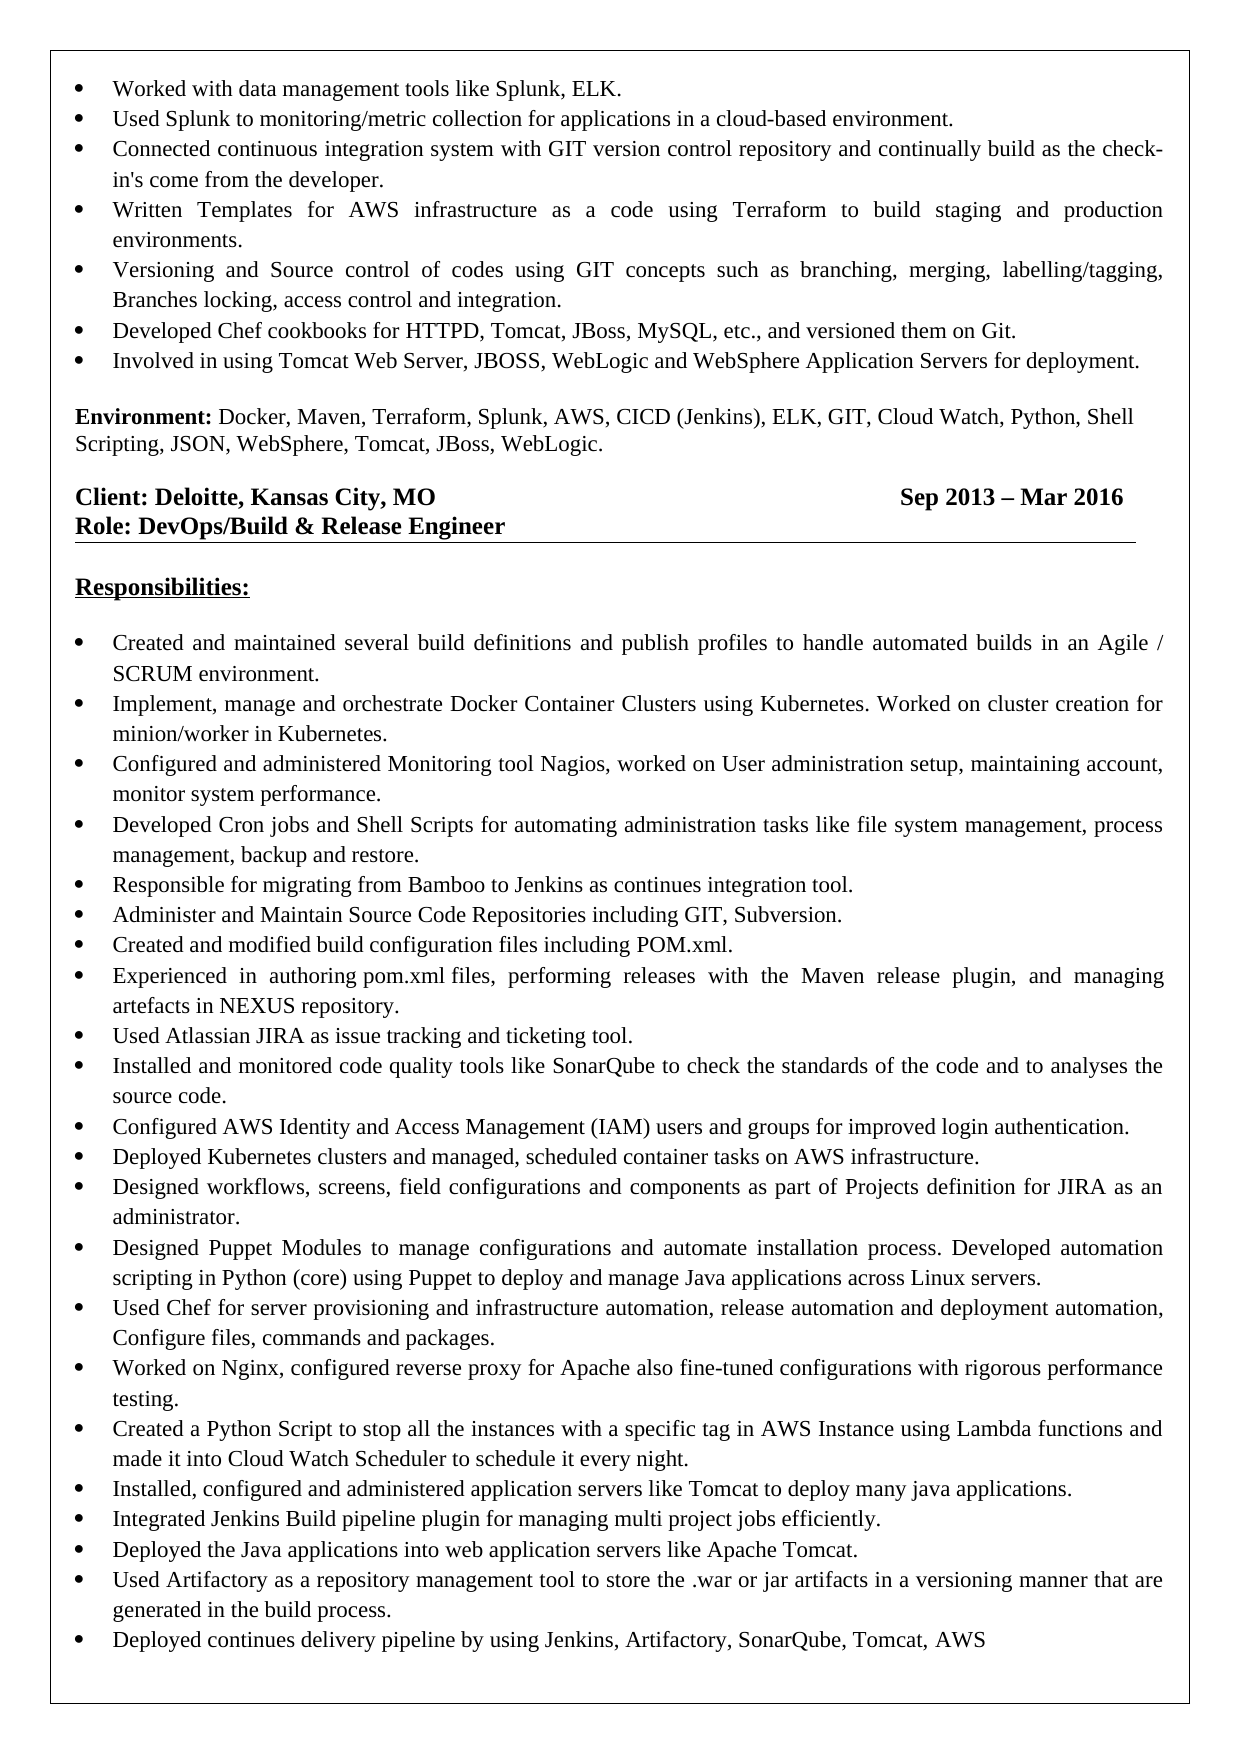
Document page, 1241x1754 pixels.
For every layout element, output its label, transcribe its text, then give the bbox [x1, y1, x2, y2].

list Developed Cron jobs and Shell Scripts for automating administration tasks like file system management, process management, backup and restore. [75, 811, 1165, 867]
list Developed Chef cookbooks for HTTPD, Tomcat, JBoss, MySQL, etc., and versioned them on Git. [75, 317, 1165, 343]
list Installed and monitored code quality tools like SonarQube to check the standards of the code and to analyses the source code. [75, 1052, 1165, 1109]
list Worked on Nginx, configured reverse proxy for Apache also fine-tuned configurations with rigorous performance testing. [75, 1354, 1165, 1411]
list Configured and administered Monitoring tool Nagios, worked on User administration setup, maintaining account, monitor system performance. [75, 750, 1165, 807]
text Role: DevOps/Build & Release Engineer [75, 511, 1136, 542]
list Deployed Kubernetes clusters and managed, scheduled container tasks on AWS infrastructure. [75, 1143, 1165, 1169]
list Used Chef for server provisioning and infrastructure automation, release automation and deployment automation, Configure files, commands and packages. [75, 1294, 1165, 1351]
list Versioning and Source control of codes using GIT concepts such as branching, merging, labelling/tagging, Branches locking, access control and integration. [75, 256, 1165, 313]
text Client: Deloitte, Kansas City, MO Sep 2013 – Mar 2016 [75, 482, 1136, 511]
list Deployed the Java applications into web application servers like Apache Tomcat. [75, 1536, 1165, 1562]
list Configured AWS Identity and Access Management (IAM) users and groups for improved login authentication. [75, 1113, 1165, 1139]
list Designed workflows, screens, field configurations and components as part of Projects definition for JIRA as an administrator. [75, 1173, 1165, 1230]
list Responsible for migrating from Bamboo to Jenkins as continues integration tool. [75, 871, 1165, 897]
list Integrated Jenkins Build pipeline plugin for managing multi project jobs efficiently. [75, 1505, 1165, 1532]
list Experienced in authoring pom.xml files, performing releases with the Maven release plugin, and managing artefacts in NEXUS repository. [75, 962, 1165, 1018]
list Worked with data management tools like Splunk, ELK. [75, 75, 1165, 101]
list Used Atlassian JIRA as issue tracking and ticketing tool. [75, 1022, 1165, 1048]
text Environment: Docker, Maven, Terraform, Splunk, AWS, CICD (Jenkins), ELK, GIT, Cloud Watch, Python, Shell Scripting, JSON, WebSphere, Tomcat, JBoss, WebLogic. [75, 377, 1136, 456]
list Created a Python Script to stop all the instances with a specific tag in AWS Instance using Lambda functions and made it into Cloud Watch Scheduler to schedule it every night. [75, 1415, 1165, 1471]
list Connected continuous integration system with GIT version control repository and continually build as the check-in's come from the developer. [75, 135, 1165, 192]
list Administer and Maintain Source Code Repositories including GIT, Subversion. [75, 901, 1165, 928]
text Responsibilities: [75, 543, 1136, 601]
list Involved in using Tomcat Web Server, JBOSS, WebLogic and WebSphere Application Servers for deployment. [75, 347, 1165, 373]
list Designed Puppet Modules to manage configurations and automate installation process. Developed automation scripting in Python (core) using Puppet to deploy and manage Java applications across Linux servers. [75, 1233, 1165, 1290]
list Created and maintained several build definitions and publish profiles to handle automated builds in an Agile / SCRUM environment. [75, 629, 1165, 686]
list Created and modified build configuration files including POM.xml. [75, 931, 1165, 958]
list Used Artifactory as a repository management tool to store the .war or jar artifacts in a versioning manner that are generated in the build process. [75, 1566, 1165, 1622]
list Used Splunk to monitoring/metric collection for applications in a cloud-based environment. [75, 105, 1165, 132]
list Installed, configured and administered application servers like Tomcat to deploy many java applications. [75, 1475, 1165, 1502]
list Deployed continues delivery pipeline by using Jenkins, Artifactory, SonarQube, Tomcat, AWS [75, 1626, 1165, 1653]
list Written Templates for AWS infrastructure as a code using Terraform to build staging and production environments. [75, 196, 1165, 252]
list Implement, manage and orchestrate Docker Container Clusters using Kubernetes. Worked on cluster creation for minion/worker in Kubernetes. [75, 690, 1165, 746]
